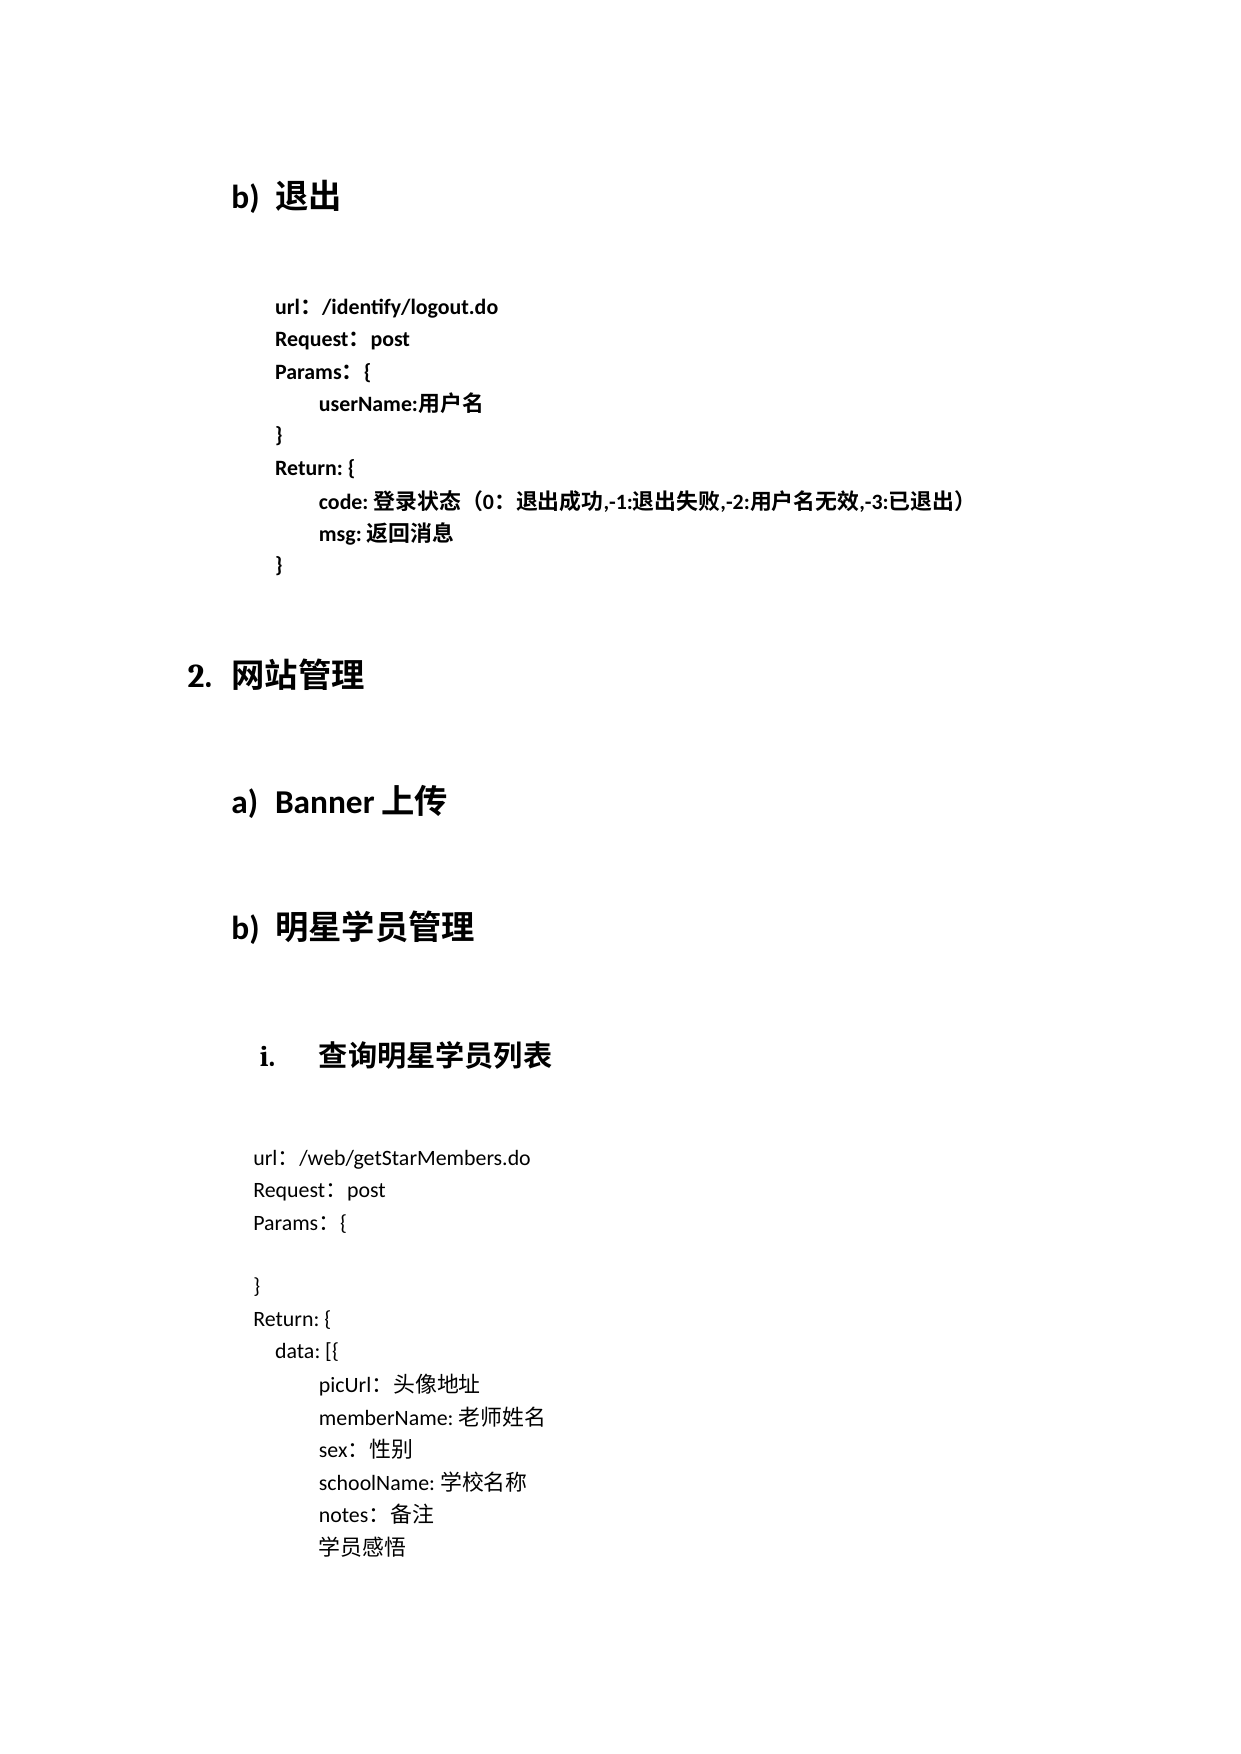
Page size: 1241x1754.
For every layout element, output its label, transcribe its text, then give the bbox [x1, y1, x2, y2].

text memberName: 老师姓名 [275, 1399, 1053, 1432]
subtitle 退出 [231, 162, 1053, 227]
text schoolName: 学校名称 [253, 1464, 1053, 1497]
subtitle Banner上传 [231, 767, 1053, 832]
text Request：post [253, 1172, 1053, 1204]
text url：/web/getStarMembers.do [253, 1139, 1053, 1172]
text notes：备注 [253, 1497, 1053, 1529]
text msg: 返回消息 [275, 516, 1053, 548]
subtitle 明星学员管理 [231, 893, 1053, 958]
text picUrl：头像地址 [253, 1367, 1053, 1399]
text Params：{ [275, 353, 1053, 386]
text sex：性别 [275, 1432, 1053, 1464]
text code: 登录状态（0：退出成功,-1:退出失败,-2:用户名无效,-3:已退出） [275, 483, 1053, 516]
text } [253, 1269, 1053, 1302]
text url：/identify/logout.do [275, 288, 1053, 321]
text } [275, 548, 1053, 581]
subtitle 查询明星学员列表 [275, 1021, 1053, 1086]
text } [275, 418, 1053, 451]
text userName:用户名 [275, 386, 1053, 418]
text data: [{ [253, 1334, 1053, 1367]
text 学员感悟 [253, 1529, 1053, 1562]
subtitle 网站管理 [187, 640, 1053, 705]
text Return: { [275, 451, 1053, 483]
text Return: { [253, 1302, 1053, 1334]
text Params：{ [253, 1204, 1053, 1237]
text Request：post [275, 321, 1053, 353]
